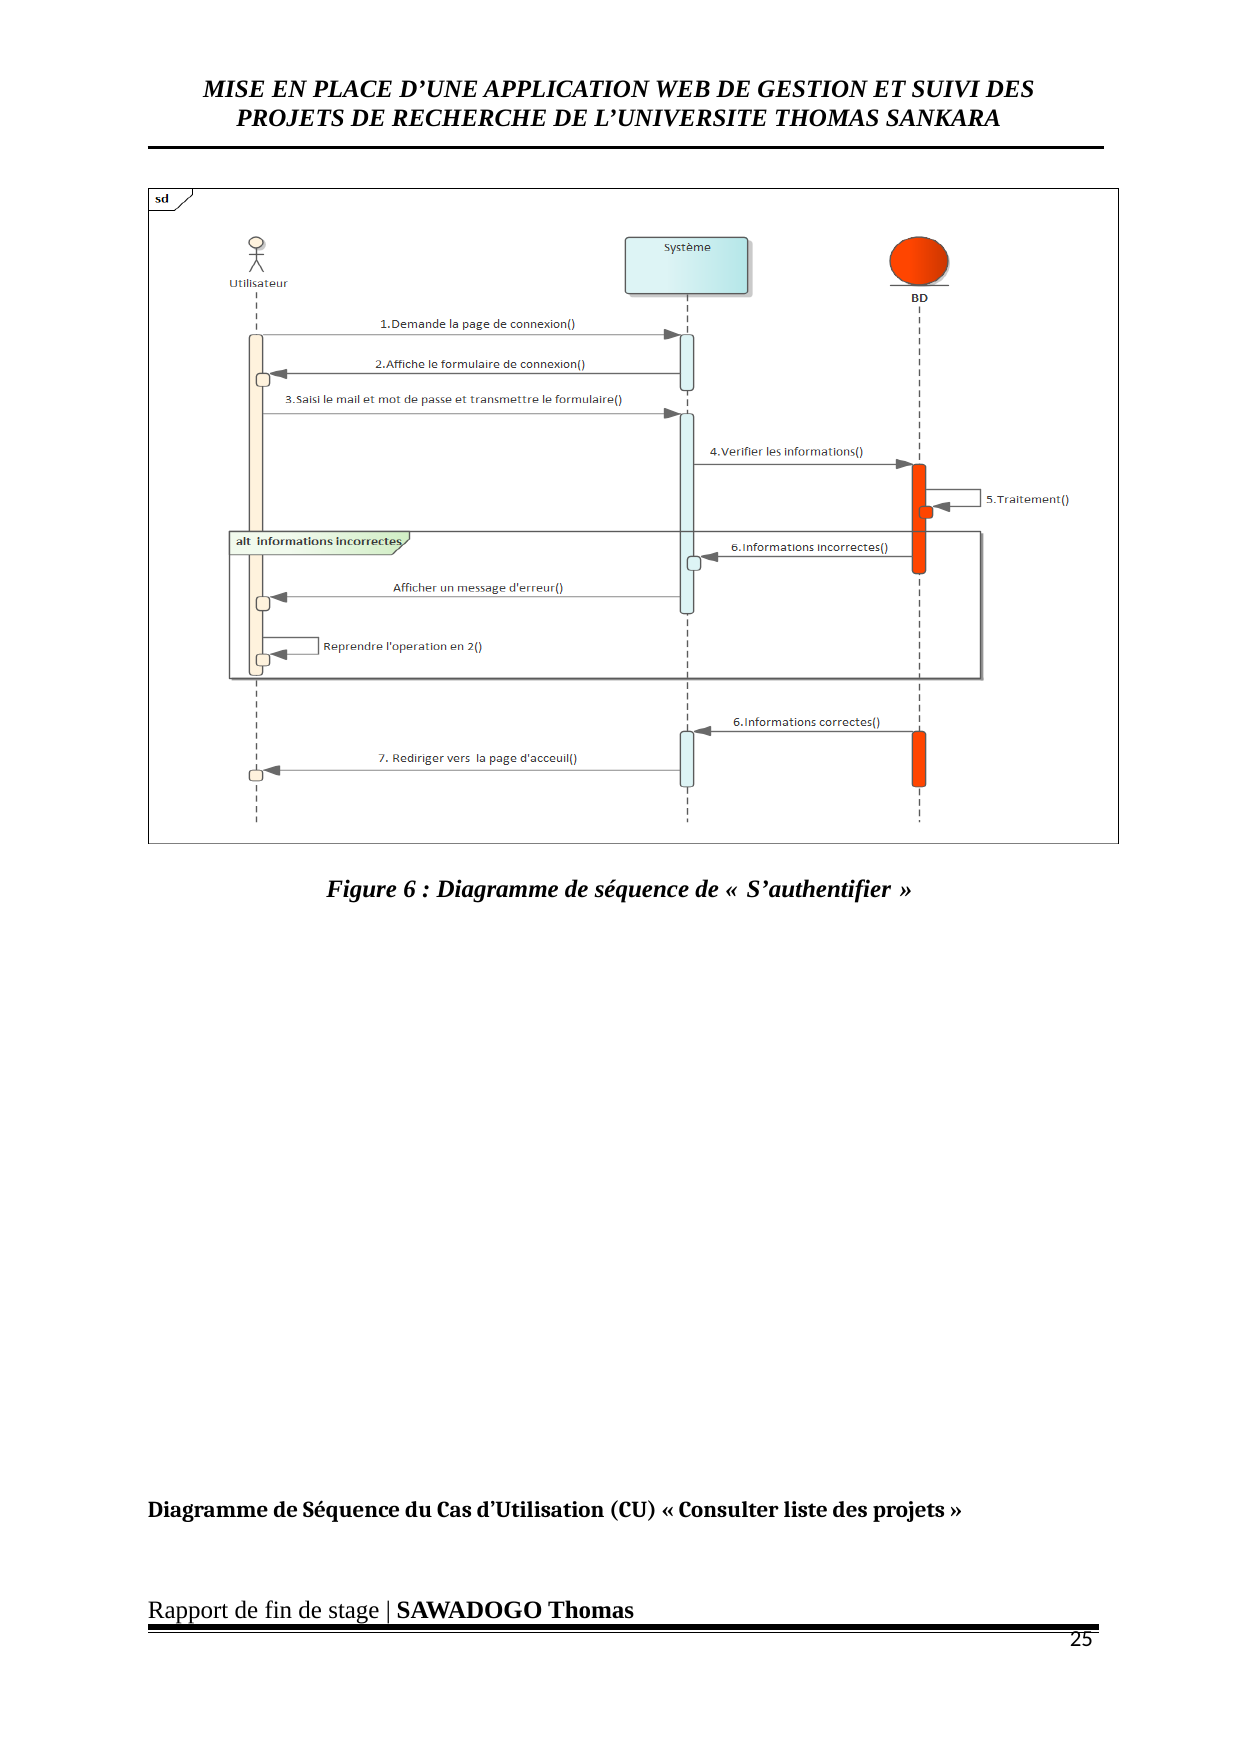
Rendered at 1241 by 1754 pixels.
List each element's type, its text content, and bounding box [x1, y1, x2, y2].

text Figure 6 : Diagramme de séquence de « S’authentifier » [148, 874, 1093, 903]
text Diagramme de Séquence du Cas d’Utilisation (CU) « Consulter liste des projets » [148, 1497, 1093, 1523]
picture [147, 187, 1119, 844]
